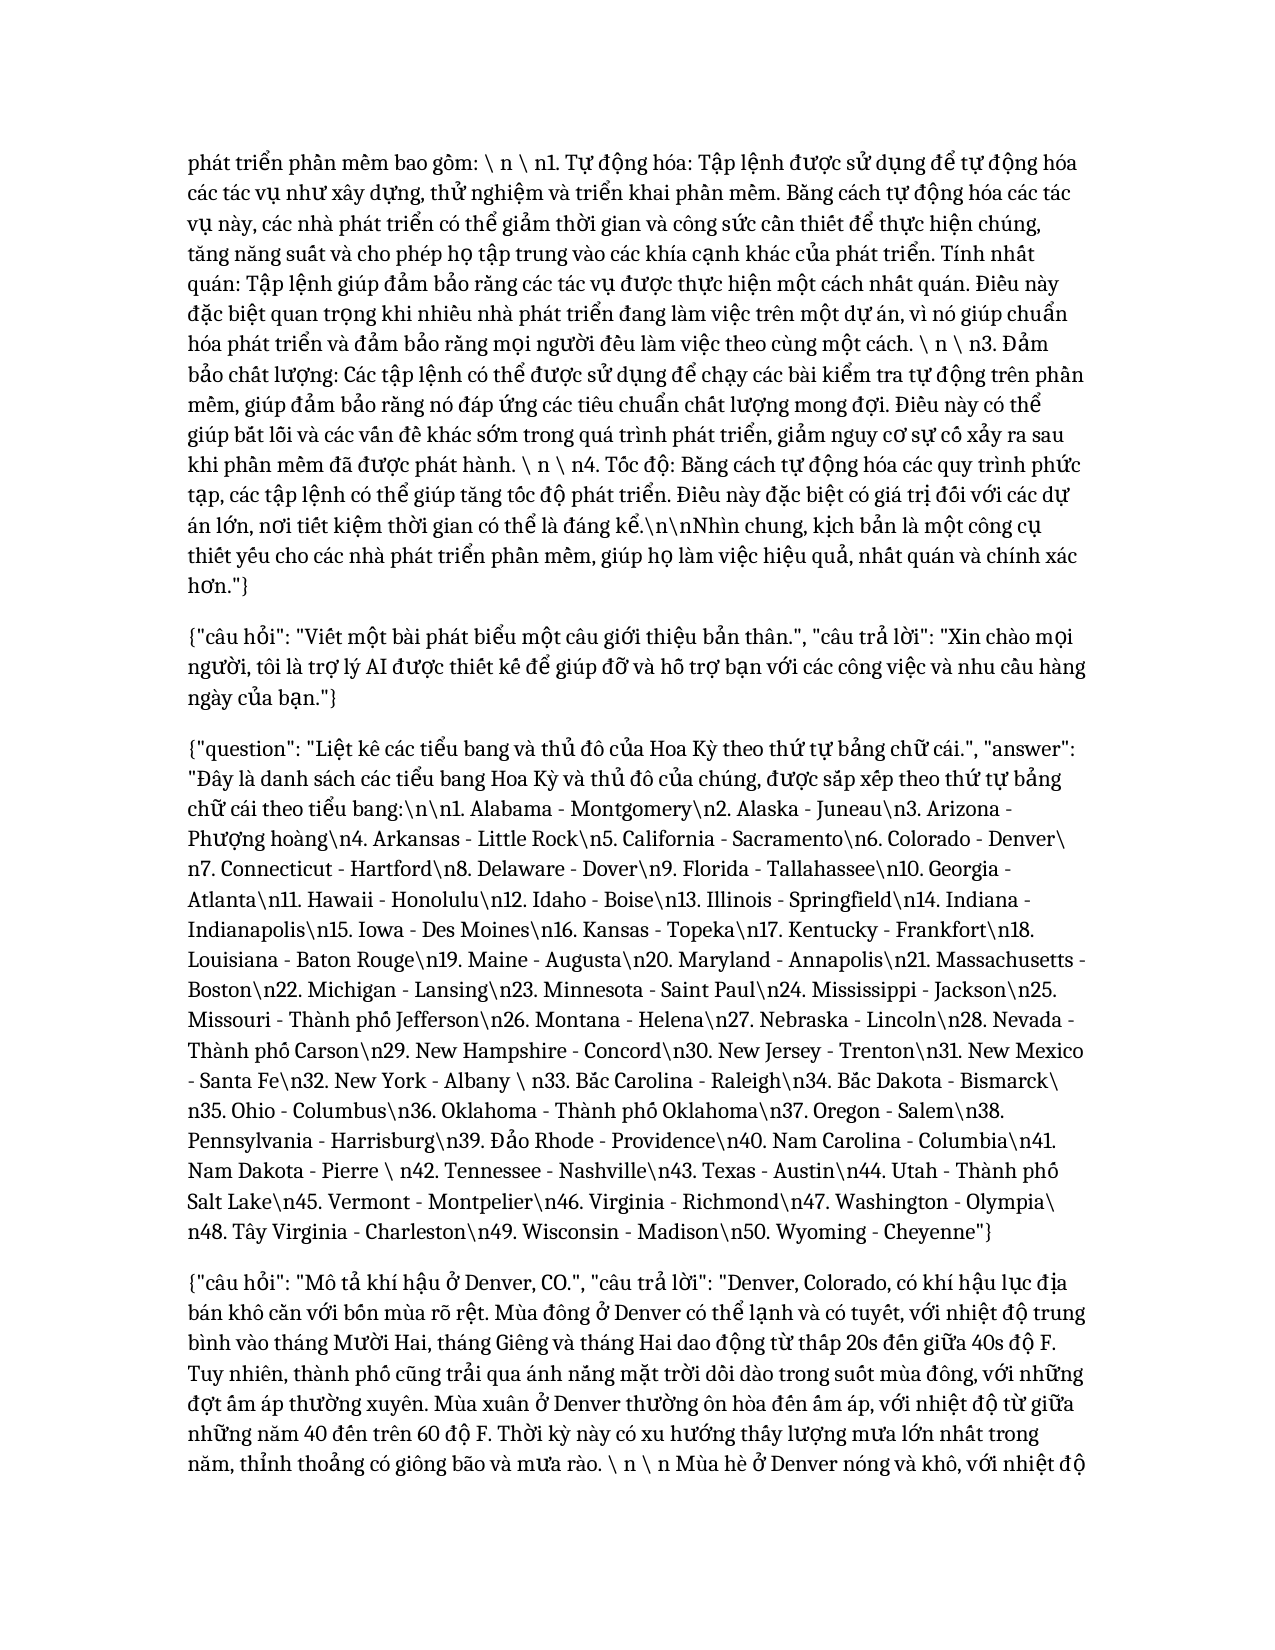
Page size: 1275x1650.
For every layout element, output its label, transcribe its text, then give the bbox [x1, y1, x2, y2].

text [187, 1270, 1087, 1477]
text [187, 150, 1087, 599]
text {"câu hỏi": "Viết một bài phát biểu một câu giới thiệu bản thân.", "câu trả lời": "Xin chào mọi người, tôi là trợ lý AI được thiết kế để giúp đỡ và hỗ trợ bạn với các công việc và nhu cầu hàng ngày của bạn."} [187, 624, 1087, 711]
text {"question": "Liệt kê các tiểu bang và thủ đô của Hoa Kỳ theo thứ tự bảng chữ cái.", "answer": "Đây là danh sách các tiểu bang Hoa Kỳ và thủ đô của chúng, được sắp xếp theo thứ tự bảng chữ cái theo tiểu bang:\n\n1. Alabama - Montgomery\n2. Alaska - Juneau\n3. Arizona - Phượng hoàng\n4. Arkansas - Little Rock\n5. California - Sacramento\n6. Colorado - Denver\n7. Connecticut - Hartford\n8. Delaware - Dover\n9. Florida - Tallahassee\n10. Georgia - Atlanta\n11. Hawaii - Honolulu\n12. Idaho - Boise\n13. Illinois - Springfield\n14. Indiana - Indianapolis\n15. Iowa - Des Moines\n16. Kansas - Topeka\n17. Kentucky - Frankfort\n18. Louisiana - Baton Rouge\n19. Maine - Augusta\n20. Maryland - Annapolis\n21. Massachusetts - Boston\n22. Michigan - Lansing\n23. Minnesota - Saint Paul\n24. Mississippi - Jackson\n25. Missouri - Thành phố Jefferson\n26. Montana - Helena\n27. Nebraska - Lincoln\n28. Nevada - Thành phố Carson\n29. New Hampshire - Concord\n30. New Jersey - Trenton\n31. New Mexico - Santa Fe\n32. New York - Albany \ n33. Bắc Carolina - Raleigh\n34. Bắc Dakota - Bismarck\n35. Ohio - Columbus\n36. Oklahoma - Thành phố Oklahoma\n37. Oregon - Salem\n38. Pennsylvania - Harrisburg\n39. Đảo Rhode - Providence\n40. Nam Carolina - Columbia\n41. Nam Dakota - Pierre \ n42. Tennessee - Nashville\n43. Texas - Austin\n44. Utah - Thành phố Salt Lake\n45. Vermont - Montpelier\n46. Virginia - Richmond\n47. Washington - Olympia\n48. Tây Virginia - Charleston\n49. Wisconsin - Madison\n50. Wyoming - Cheyenne"} [187, 735, 1087, 1245]
